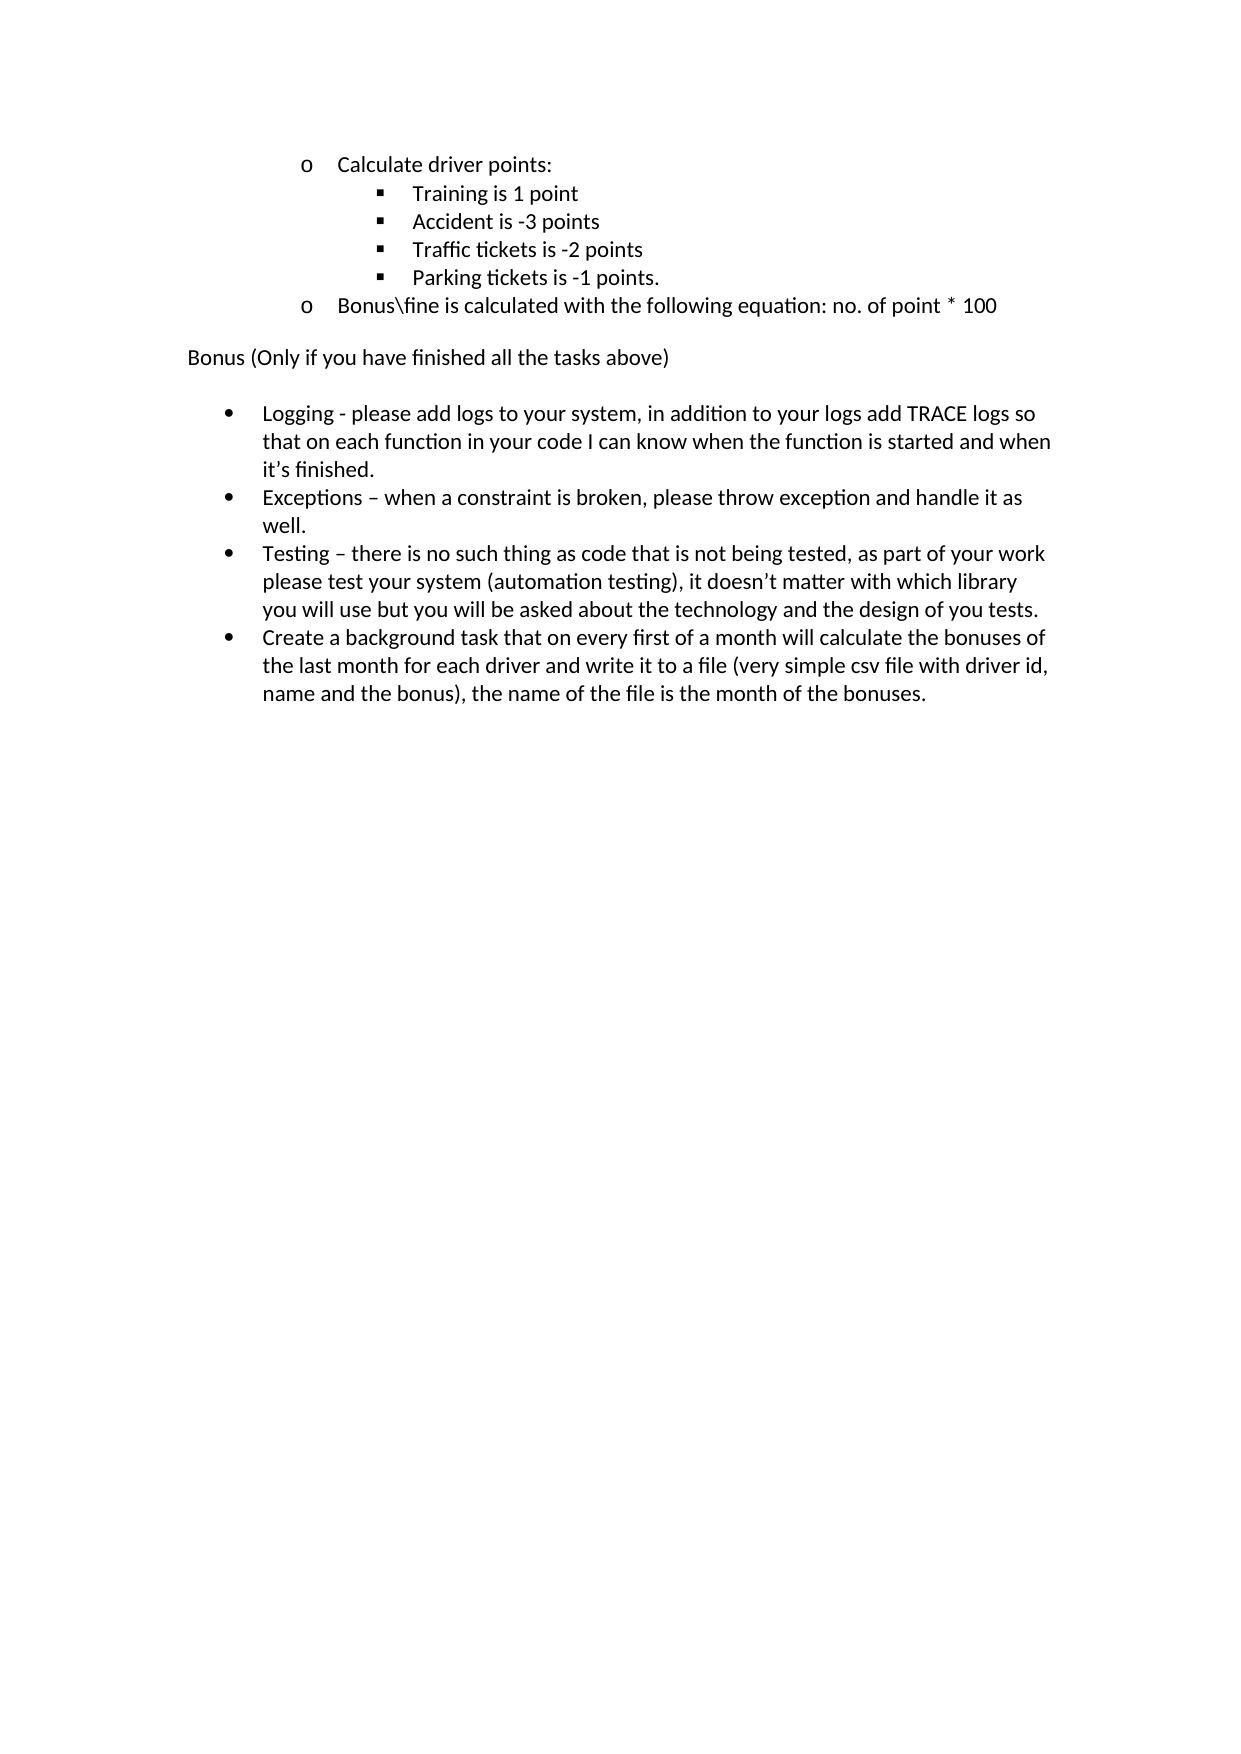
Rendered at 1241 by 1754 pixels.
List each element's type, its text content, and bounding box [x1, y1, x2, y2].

list Testing – there is no such thing as code that is not being tested, as part of your work please test your system (automation testing), it doesn’t matter with which library you will use but you will be asked about the technology and the design of you tests. [225, 539, 1053, 623]
list Accident is -3 points [375, 207, 1053, 235]
list Bonus\fine is calculated with the following equation: no. of point * 100 [300, 291, 1053, 320]
list Parking tickets is -1 points. [375, 263, 1053, 291]
list Training is 1 point [375, 179, 1053, 207]
list Logging - please add logs to your system, in addition to your logs add TRACE logs so that on each function in your code I can know when the function is started and when it’s finished. [225, 399, 1053, 483]
text Bonus (Only if you have finished all the tasks above) [187, 343, 1053, 371]
list Exceptions – when a constraint is broken, please throw exception and handle it as well. [225, 483, 1053, 539]
list Traffic tickets is -2 points [375, 235, 1053, 263]
list Calculate driver points: [300, 150, 1053, 179]
list Create a background task that on every first of a month will calculate the bonuses of the last month for each driver and write it to a file (very simple csv file with driver id, name and the bonus), the name of the file is the month of the bonuses. [225, 623, 1053, 707]
